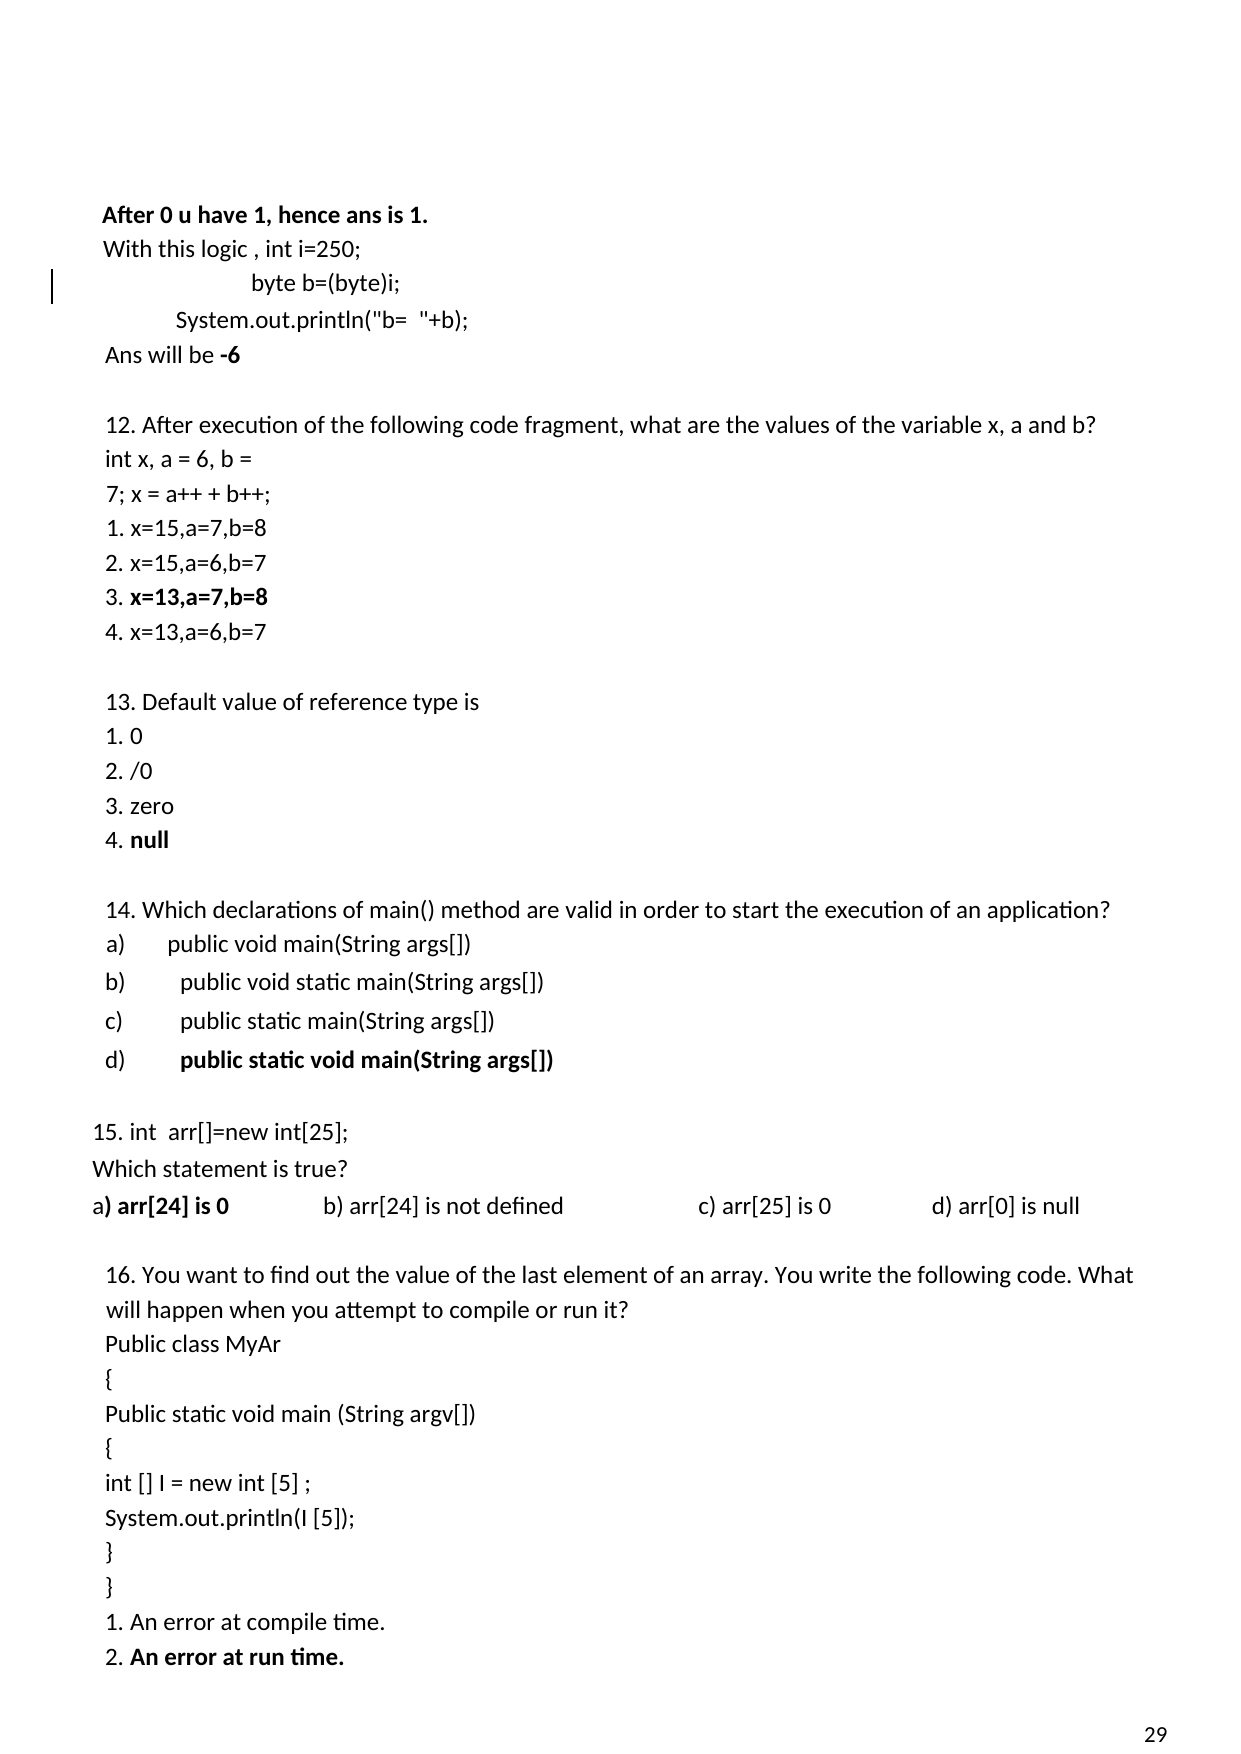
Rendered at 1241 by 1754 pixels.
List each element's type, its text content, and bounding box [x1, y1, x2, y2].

list public static void main(String args[]) [105, 1045, 1170, 1075]
text 14. Which declarations of main() method are valid in order to start the execution of an application? a) public void main(String args[]) [105, 894, 1142, 959]
text 13. Default value of reference type is [105, 686, 1170, 716]
text 16. You want to find out the value of the last element of an array. You write the following code. What will happen when you attempt to compile or run it? [105, 1259, 1170, 1324]
text int [] I = new int [5] ; [105, 1467, 1170, 1498]
text { [105, 1363, 1170, 1394]
text System.out.println("b= "+b); [92, 304, 1173, 335]
text 12. After execution of the following code fragment, what are the values of the variable x, a and b? [105, 409, 1170, 439]
list x=13,a=6,b=7 [105, 616, 1170, 647]
list null [105, 824, 1170, 855]
list x=15,a=6,b=7 [105, 547, 1170, 577]
text Which statement is true? [92, 1153, 1173, 1183]
text Public static void main (String argv[]) [105, 1398, 1170, 1428]
text a) arr[24] is 0 b) arr[24] is not defined c) arr[25] is 0 d) arr[0] is null [92, 1190, 1173, 1220]
list x=13,a=7,b=8 [105, 581, 1170, 612]
list An error at compile time. [105, 1606, 1170, 1636]
list public static main(String args[]) [105, 1005, 1170, 1036]
text 15. int arr[]=new int[25]; [92, 1116, 1173, 1147]
text Public class MyAr [105, 1328, 1170, 1359]
list 0 [105, 720, 1170, 751]
text After 0 u have 1, hence ans is 1. With this logic , int i=250; [102, 199, 431, 263]
list public void static main(String args[]) [105, 966, 1170, 997]
text int x, a = 6, b = 7; x = a++ + b++; 1. x=15,a=7,b=8 [105, 444, 276, 542]
list /0 [105, 755, 1170, 786]
text { [105, 1432, 1170, 1463]
text System.out.println(I [5]); [105, 1502, 1170, 1532]
text Ans will be -6 [105, 339, 1170, 370]
text byte b=(byte)i; [92, 267, 1173, 298]
text } [105, 1571, 1170, 1602]
text } [105, 1537, 1170, 1567]
list An error at run time. [105, 1641, 1170, 1671]
list zero [105, 790, 1170, 820]
